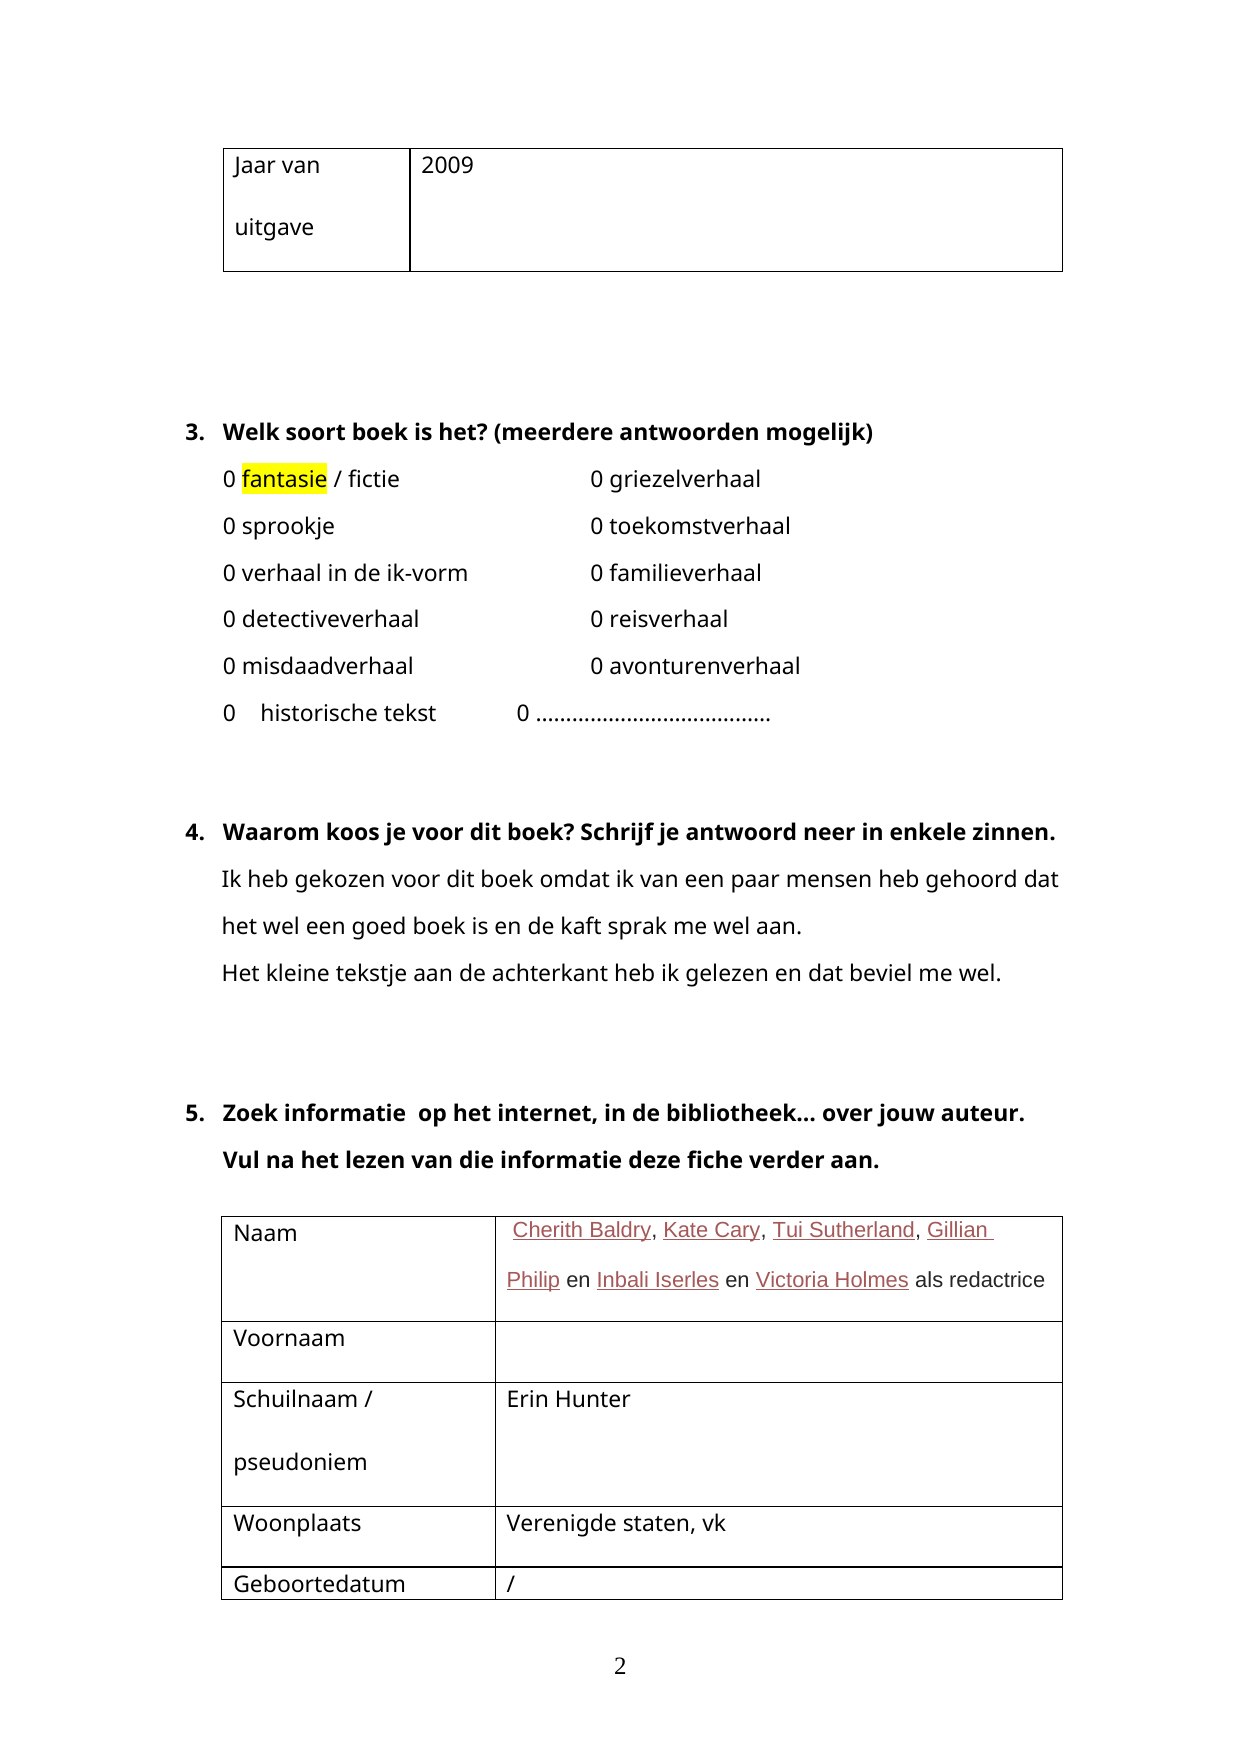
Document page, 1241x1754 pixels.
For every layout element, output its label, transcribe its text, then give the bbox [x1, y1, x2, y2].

table_cell Verenigde staten, vk [496, 1507, 1062, 1566]
text 0 fantasie / fictie 0 griezelverhaal [327, 463, 1063, 494]
table_cell [496, 1322, 1062, 1382]
table_cell Erin Hunter [496, 1383, 1062, 1506]
text 0 misdaadverhaal 0 avonturenverhaal [223, 650, 1063, 681]
text 0 sprookje 0 toekomstverhaal [223, 509, 1063, 541]
table_header Naam [222, 1217, 495, 1321]
list Waarom koos je voor dit boek? Schrijf je antwoord neer in enkele zinnen. [185, 816, 1063, 847]
list Welk soort boek is het? (meerdere antwoorden mogelijk) [185, 416, 1063, 447]
text Het kleine tekstje aan de achterkant heb ik gelezen en dat beviel me wel. [221, 956, 1063, 988]
table_cell / [496, 1568, 1062, 1599]
table_cell Voornaam [222, 1322, 495, 1382]
text 0 detectiveverhaal 0 reisverhaal [223, 603, 1063, 634]
table_header Cherith Baldry, Kate Cary, Tui Sutherland, Gillian Philip en Inbali Iserles en Victoria Holmes als redactrice [496, 1217, 1062, 1321]
table_cell Woonplaats [222, 1507, 495, 1566]
list historische tekst 0 ………………………………… [223, 697, 1063, 728]
text 0 verhaal in de ik-vorm 0 familieverhaal [223, 556, 1063, 588]
table_cell Schuilnaam / pseudoniem [222, 1383, 495, 1506]
list Zoek informatie op het internet, in de bibliotheek… over jouw auteur. Vul na het lezen van die informatie deze fiche verder aan. [185, 1097, 1063, 1175]
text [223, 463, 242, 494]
table_cell 2009 [411, 149, 1062, 271]
text Ik heb gekozen voor dit boek omdat ik van een paar mensen heb gehoord dat het wel een goed boek is en de kaft sprak me wel aan. [221, 863, 1063, 941]
table_cell Jaar van uitgave [224, 149, 409, 271]
table_cell Geboortedatum [222, 1568, 495, 1599]
